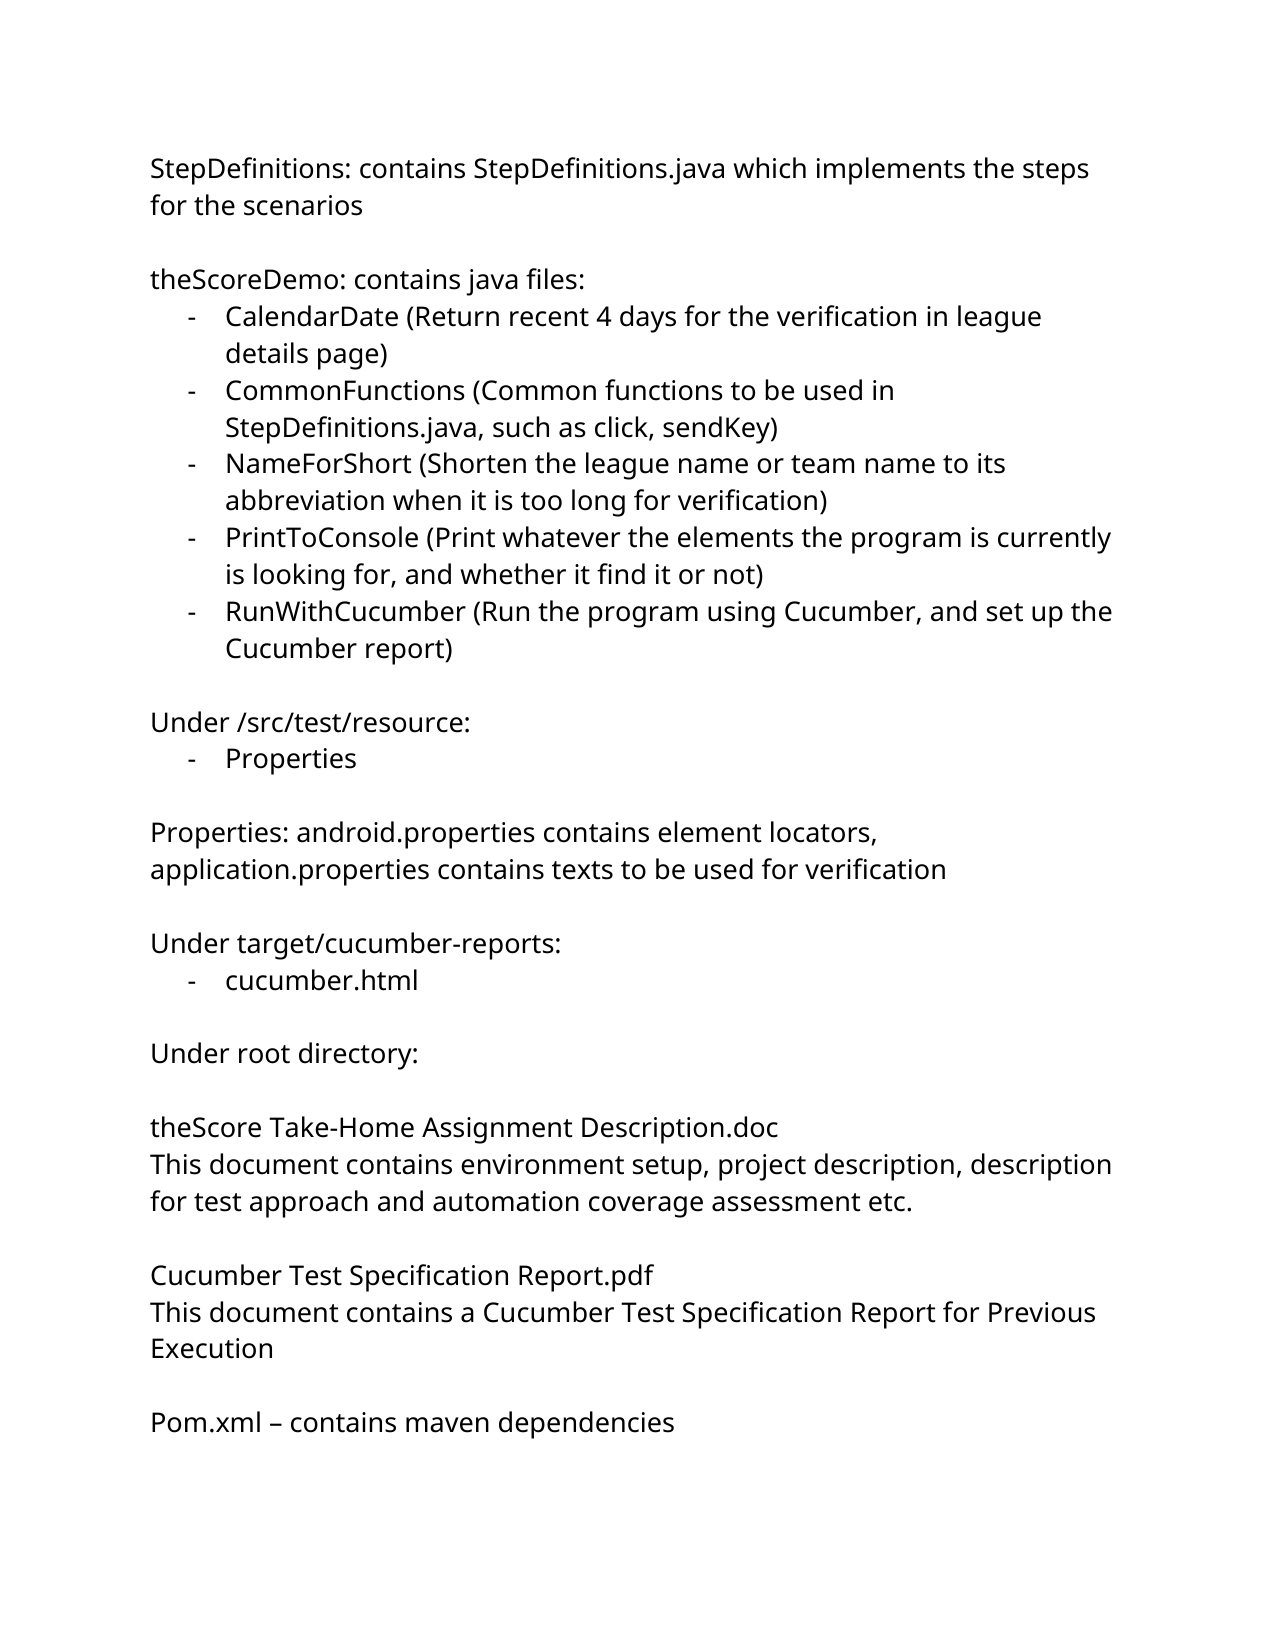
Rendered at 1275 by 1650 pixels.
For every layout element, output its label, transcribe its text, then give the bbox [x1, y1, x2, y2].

text Pom.xml – contains maven dependencies [150, 1404, 1125, 1441]
text Under /src/test/resource: [150, 703, 1125, 740]
text This document contains a Cucumber Test Specification Report for Previous Execution [150, 1293, 1125, 1367]
text This document contains environment setup, project description, description for test approach and automation coverage assessment etc. [150, 1146, 1125, 1219]
list NameForShort (Shorten the league name or team name to its abbreviation when it is too long for verification) [187, 445, 1125, 519]
text Under target/cucumber-reports: [150, 924, 1125, 961]
text theScore Take-Home Assignment Description.doc [150, 1109, 1125, 1146]
list PrintToConsole (Print whatever the elements the program is currently is looking for, and whether it find it or not) [187, 519, 1125, 592]
list CalendarDate (Return recent 4 days for the verification in league details page) [187, 297, 1125, 371]
text StepDefinitions: contains StepDefinitions.java which implements the steps for the scenarios [150, 150, 1125, 224]
list cucumber.html [187, 961, 1125, 998]
text Under root directory: [150, 1035, 1125, 1072]
text Properties: android.properties contains element locators, application.properties contains texts to be used for verification [150, 814, 1125, 887]
text Cucumber Test Specification Report.pdf [150, 1256, 1125, 1293]
list RunWithCucumber (Run the program using Cucumber, and set up the Cucumber report) [187, 592, 1125, 666]
list CommonFunctions (Common functions to be used in StepDefinitions.java, such as click, sendKey) [187, 371, 1125, 445]
text theScoreDemo: contains java files: [150, 261, 1125, 297]
list Properties [187, 740, 1125, 777]
